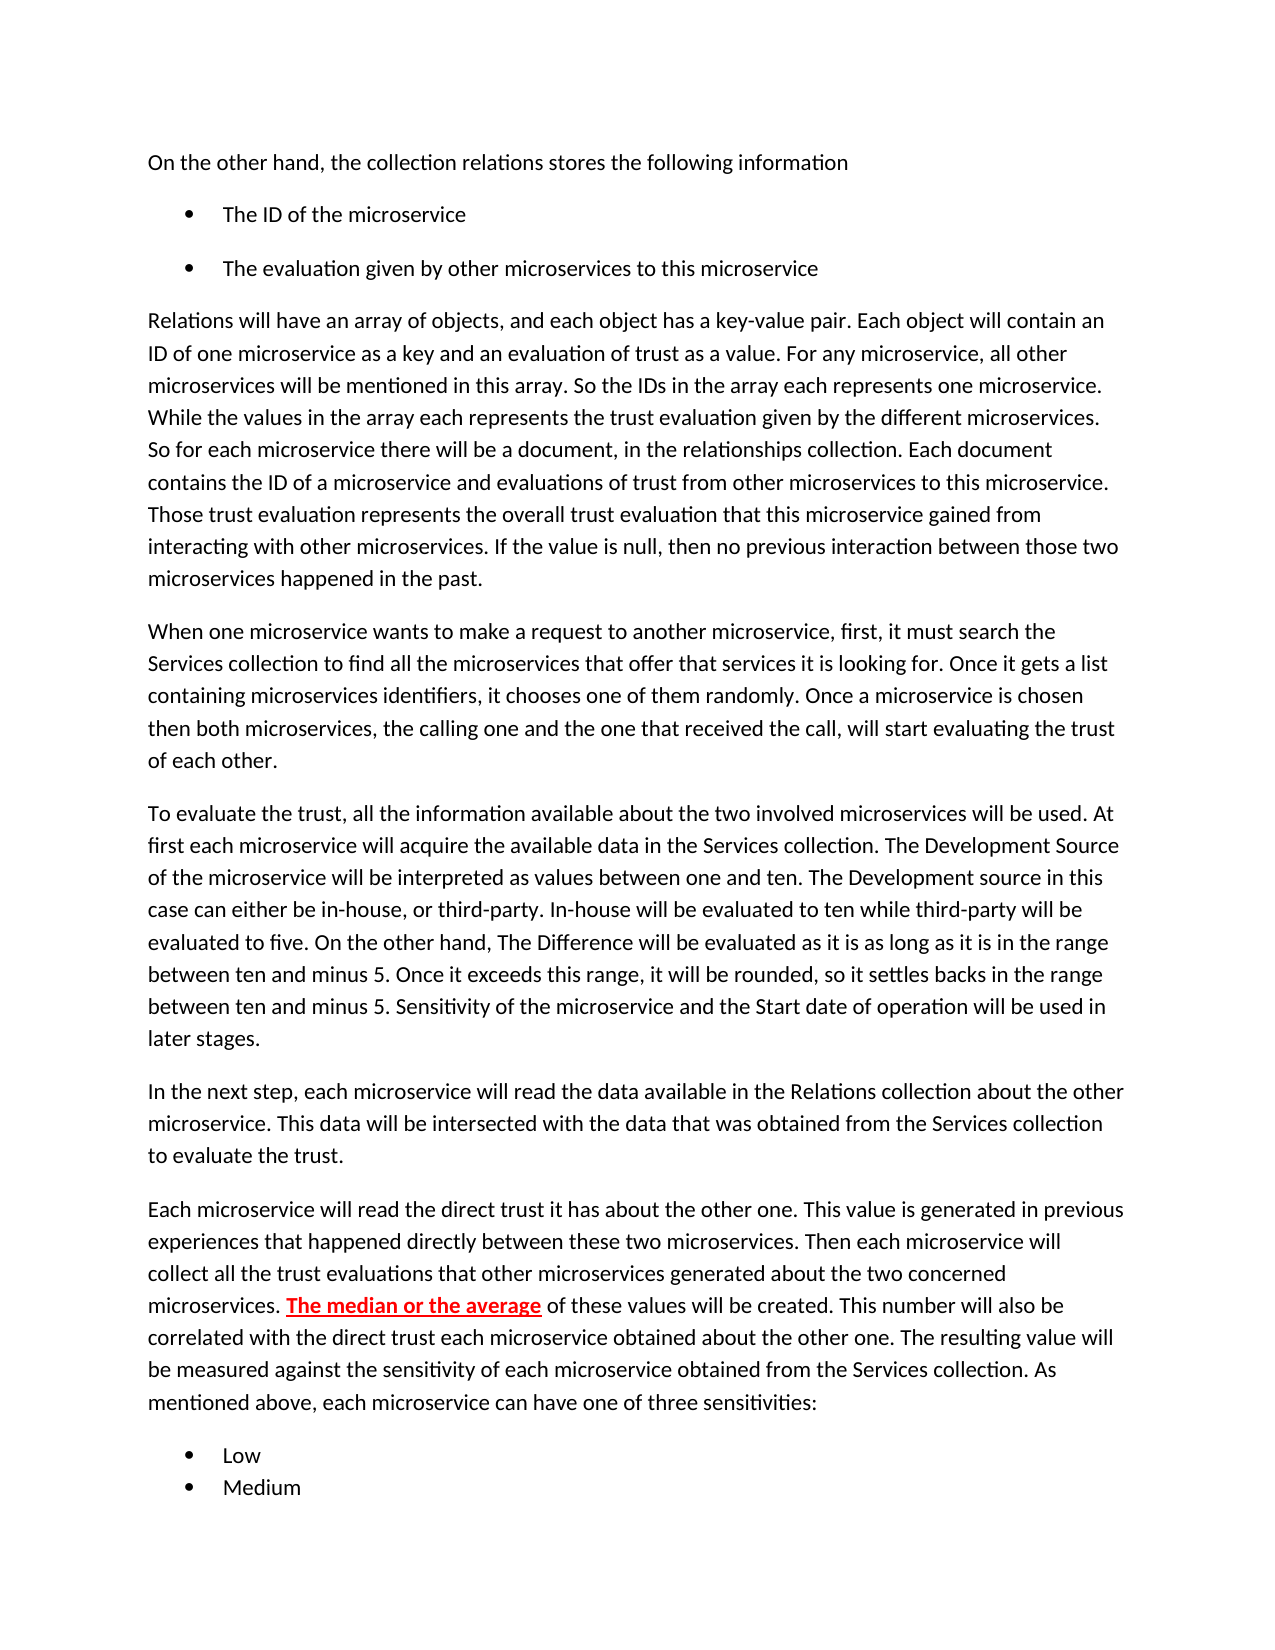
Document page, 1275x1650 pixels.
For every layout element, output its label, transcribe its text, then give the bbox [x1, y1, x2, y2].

list Low [185, 1441, 1127, 1469]
list The ID of the microservice [185, 201, 1127, 229]
text Relations will have an array of objects, and each object has a key-value pair. Each object will contain an ID of one microservice as a key and an evaluation of trust as a value. For any microservice, all other microservices will be mentioned in this array. So the IDs in the array each represents one microservice. While the values in the array each represents the trust evaluation given by the different microservices. So for each microservice there will be a document, in the relationships collection. Each document contains the ID of a microservice and evaluations of trust from other microservices to this microservice. Those trust evaluation represents the overall trust evaluation that this microservice gained from interacting with other microservices. If the value is null, then no previous interaction between those two microservices happened in the past. [148, 307, 1127, 592]
list The evaluation given by other microservices to this microservice [185, 254, 1127, 282]
list Medium [185, 1473, 1127, 1501]
text When one microservice wants to make a request to another microservice, first, it must search the Services collection to find all the microservices that offer that services it is looking for. Once it gets a list containing microservices identifiers, it chooses one of them randomly. Once a microservice is chosen then both microservices, the calling one and the one that received the call, will start evaluating the trust of each other. [148, 617, 1127, 774]
text In the next step, each microservice will read the data available in the Relations collection about the other microservice. This data will be intersected with the data that was obtained from the Services collection to evaluate the trust. [148, 1077, 1127, 1170]
text On the other hand, the collection relations stores the following information [148, 148, 1127, 176]
text Each microservice will read the direct trust it has about the other one. This value is generated in previous experiences that happened directly between these two microservices. Then each microservice will collect all the trust evaluations that other microservices generated about the two concerned microservices. The median or the average of these values will be created. This number will also be correlated with the direct trust each microservice obtained about the other one. The resulting value will be measured against the sensitivity of each microservice obtained from the Services collection. As mentioned above, each microservice can have one of three sensitivities: [148, 1195, 1127, 1416]
text To evaluate the trust, all the information available about the two involved microservices will be used. At first each microservice will acquire the available data in the Services collection. The Development Source of the microservice will be interpreted as values between one and ten. The Development source in this case can either be in-house, or third-party. In-house will be evaluated to ten while third-party will be evaluated to five. On the other hand, The Difference will be evaluated as it is as long as it is in the range between ten and minus 5. Once it exceeds this range, it will be rounded, so it settles backs in the range between ten and minus 5. Sensitivity of the microservice and the Start date of operation will be used in later stages. [148, 799, 1127, 1052]
